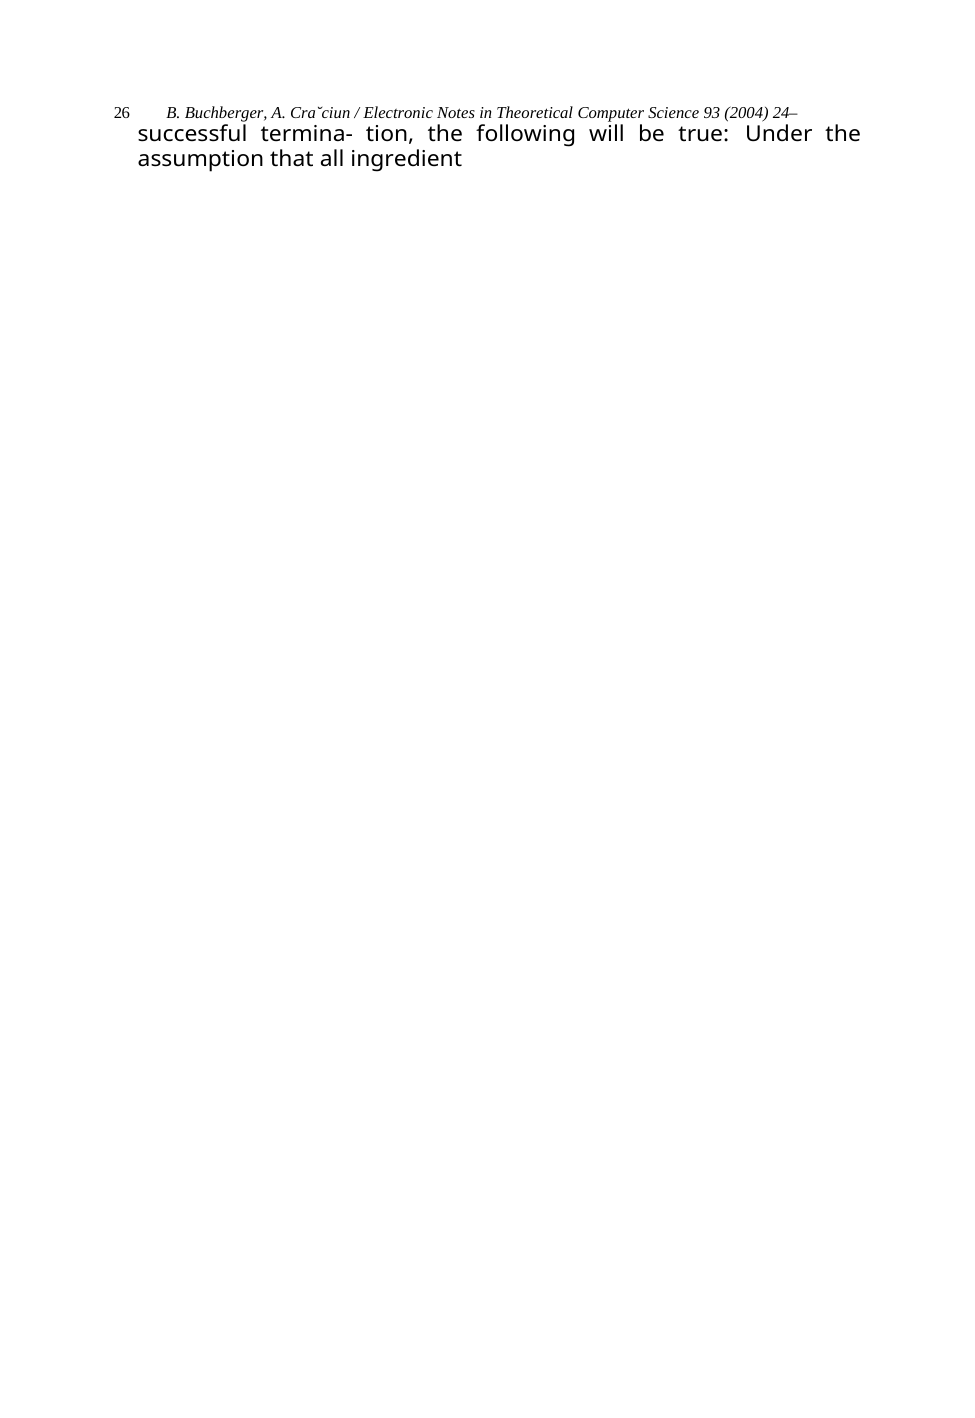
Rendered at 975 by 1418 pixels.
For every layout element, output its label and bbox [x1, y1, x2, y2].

list [117, 121, 862, 173]
